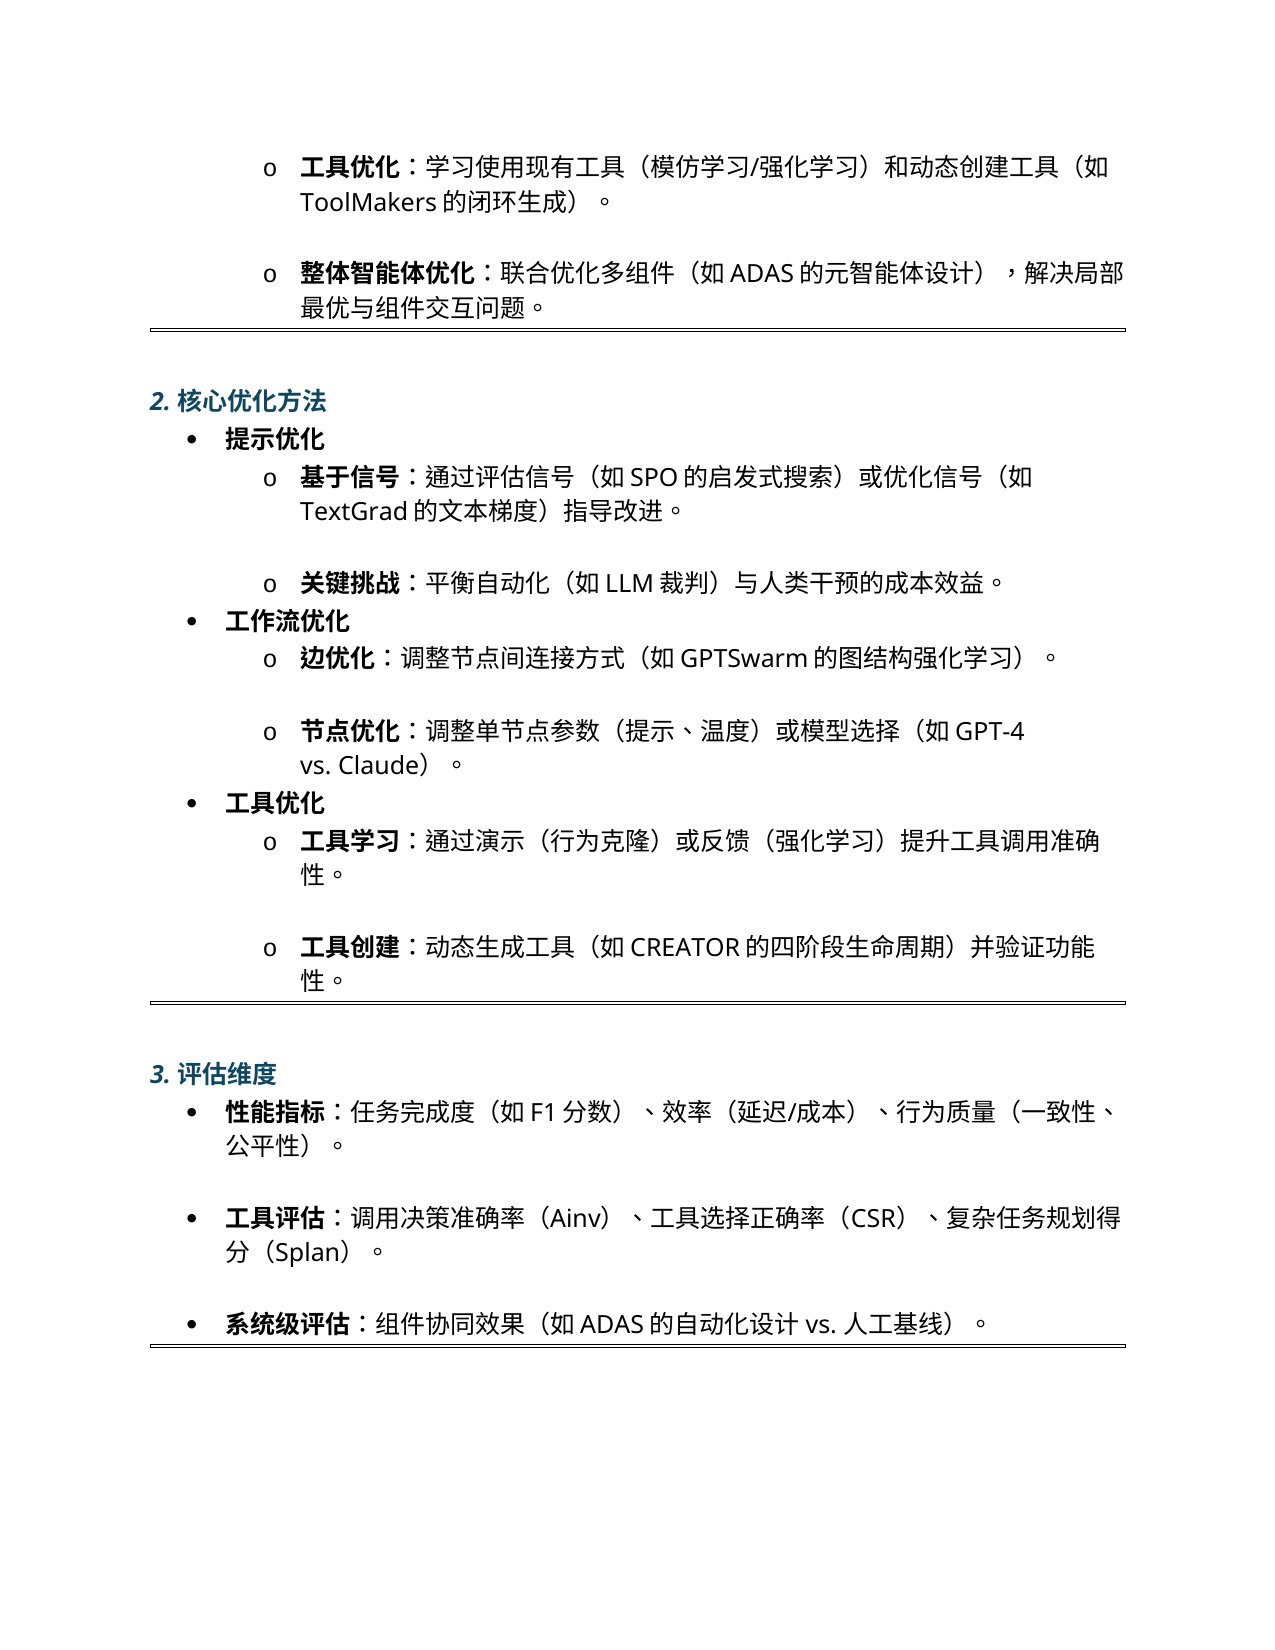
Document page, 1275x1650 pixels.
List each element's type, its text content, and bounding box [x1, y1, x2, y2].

list 工作流优化 [187, 603, 1125, 637]
list 系统级评估：组件协同效果（如ADAS的自动化设计 vs. 人工基线）。 [187, 1306, 1125, 1340]
list 性能指标：任务完成度（如F1分数）、效率（延迟/成本）、行为质量（一致性、公平性）。 [187, 1094, 1125, 1197]
list 提示优化 [187, 421, 1125, 455]
list 边优化：调整节点间连接方式（如GPTSwarm的图结构强化学习）。 [262, 641, 1125, 709]
list 工具优化 [187, 785, 1125, 819]
list 基于信号：通过评估信号（如SPO的启发式搜索）或优化信号（如TextGrad的文本梯度）指导改进。 [262, 459, 1125, 562]
list 工具创建：动态生成工具（如CREATOR的四阶段生命周期）并验证功能性。 [262, 929, 1125, 998]
list 工具评估：调用决策准确率（Ainv）、工具选择正确率（CSR）、复杂任务规划得分（Splan）。 [187, 1200, 1125, 1303]
list 关键挑战：平衡自动化（如LLM裁判）与人类干预的成本效益。 [262, 565, 1125, 599]
list 工具优化：学习使用现有工具（模仿学习/强化学习）和动态创建工具（如ToolMakers的闭环生成）。 [262, 150, 1125, 252]
subtitle 3. 评估维度 [150, 1056, 1125, 1090]
subtitle 2. 核心优化方法 [150, 383, 1125, 417]
list 节点优化：调整单节点参数（提示、温度）或模型选择（如GPT-4 vs. Claude）。 [262, 713, 1125, 782]
list 工具学习：通过演示（行为克隆）或反馈（强化学习）提升工具调用准确性。 [262, 823, 1125, 926]
list 整体智能体优化：联合优化多组件（如ADAS的元智能体设计），解决局部最优与组件交互问题。 [262, 256, 1125, 324]
